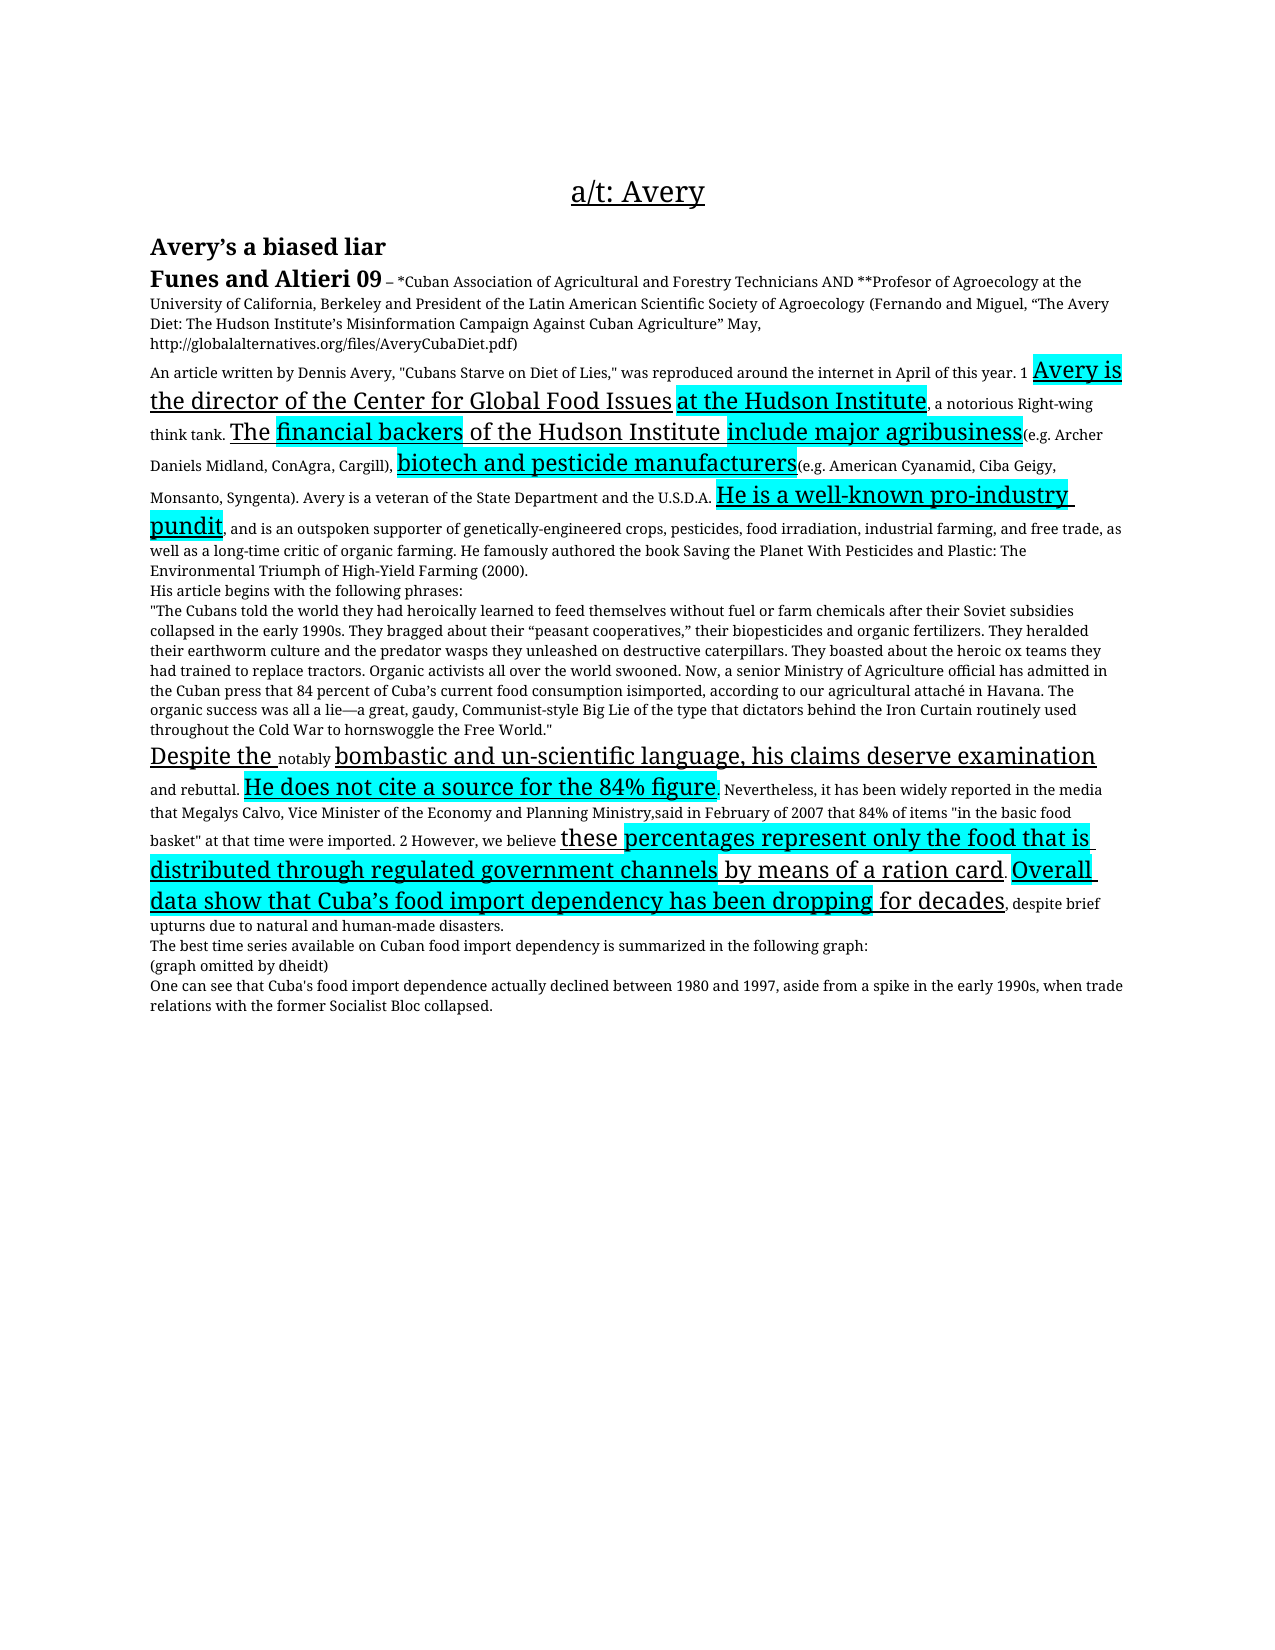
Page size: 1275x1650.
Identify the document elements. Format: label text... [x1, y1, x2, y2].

text The best time series available on Cuban food import dependency is summarized in the following graph: [150, 936, 1125, 956]
text Funes and Altieri 09 – *Cuban Association of Agricultural and Forestry Technicians AND **Profesor of Agroecology at the University of California, Berkeley and President of the Latin American Scientific Society of Agroecology (Fernando and Miguel, “The Avery Diet: The Hudson Institute’s Misinformation Campaign Against Cuban Agriculture” May, http://globalalternatives.org/files/AveryCubaDiet.pdf) [150, 263, 1125, 353]
text His article begins with the following phrases: [150, 581, 1125, 601]
text Despite the notably bombastic and un-scientific language, his claims deserve examination and rebuttal. He does not cite a source for the 84% figure. Nevertheless, it has been widely reported in the media that Megalys Calvo, Vice Minister of the Economy and Planning Ministry,said in February of 2007 that 84% of items "in the basic food basket" at that time were imported. 2 However, we believe these percentages represent only the food that is distributed through regulated government channels by means of a ration card. Overall data show that Cuba’s food import dependency has been dropping for decades, despite brief upturns due to natural and human-made disasters. [150, 740, 1125, 936]
subtitle a/t: Avery [150, 171, 1125, 211]
text One can see that Cuba's food import dependence actually declined between 1980 and 1997, aside from a spike in the early 1990s, when trade relations with the former Socialist Bloc collapsed. [150, 976, 1125, 1016]
text An article written by Dennis Avery, "Cubans Starve on Diet of Lies," was reproduced around the internet in April of this year. 1 Avery is the director of the Center for Global Food Issues at the Hudson Institute, a notorious Right-wing think tank. The financial backers of the Hudson Institute include major agribusiness(e.g. Archer Daniels Midland, ConAgra, Cargill), biotech and pesticide manufacturers(e.g. American Cyanamid, Ciba Geigy, Monsanto, Syngenta). Avery is a veteran of the State Department and the U.S.D.A. He is a well-known pro-industry pundit, and is an outspoken supporter of genetically-engineered crops, pesticides, food irradiation, industrial farming, and free trade, as well as a long-time critic of organic farming. He famously authored the book Saving the Planet With Pesticides and Plastic: The Environmental Triumph of High-Yield Farming (2000). [150, 353, 1125, 581]
subtitle Avery’s a biased liar [150, 231, 1125, 263]
text (graph omitted by dheidt) [150, 956, 1125, 976]
text "The Cubans told the world they had heroically learned to feed themselves without fuel or farm chemicals after their Soviet subsidies collapsed in the early 1990s. They bragged about their “peasant cooperatives,” their biopesticides and organic fertilizers. They heralded their earthworm culture and the predator wasps they unleashed on destructive caterpillars. They boasted about the heroic ox teams they had trained to replace tractors. Organic activists all over the world swooned. Now, a senior Ministry of Agriculture official has admitted in the Cuban press that 84 percent of Cuba’s current food consumption isimported, according to our agricultural attaché in Havana. The organic success was all a lie—a great, gaudy, Communist-style Big Lie of the type that dictators behind the Iron Curtain routinely used throughout the Cold War to hornswoggle the Free World." [150, 601, 1125, 740]
